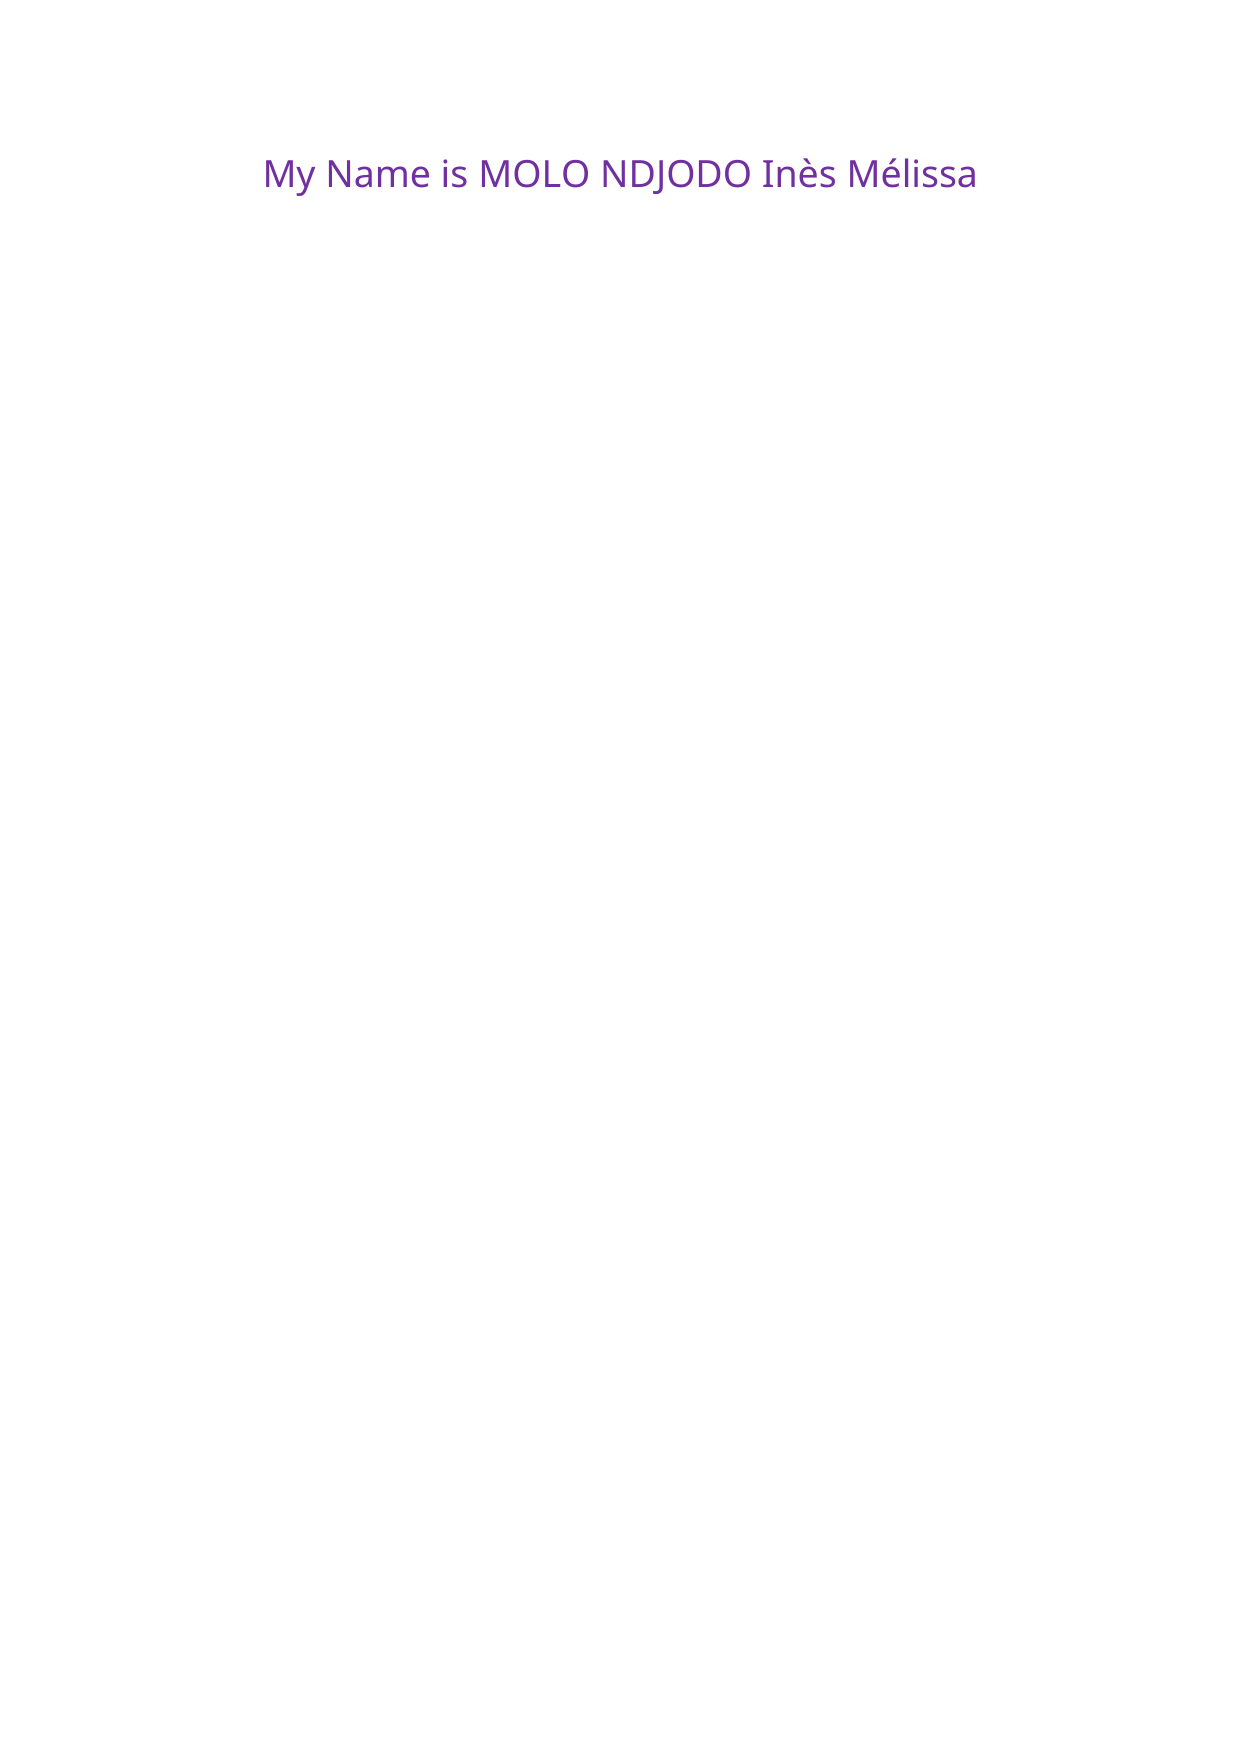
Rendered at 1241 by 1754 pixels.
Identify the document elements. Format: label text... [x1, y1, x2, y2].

text My Name is MOLO NDJODO Inès Mélissa [148, 148, 1093, 199]
